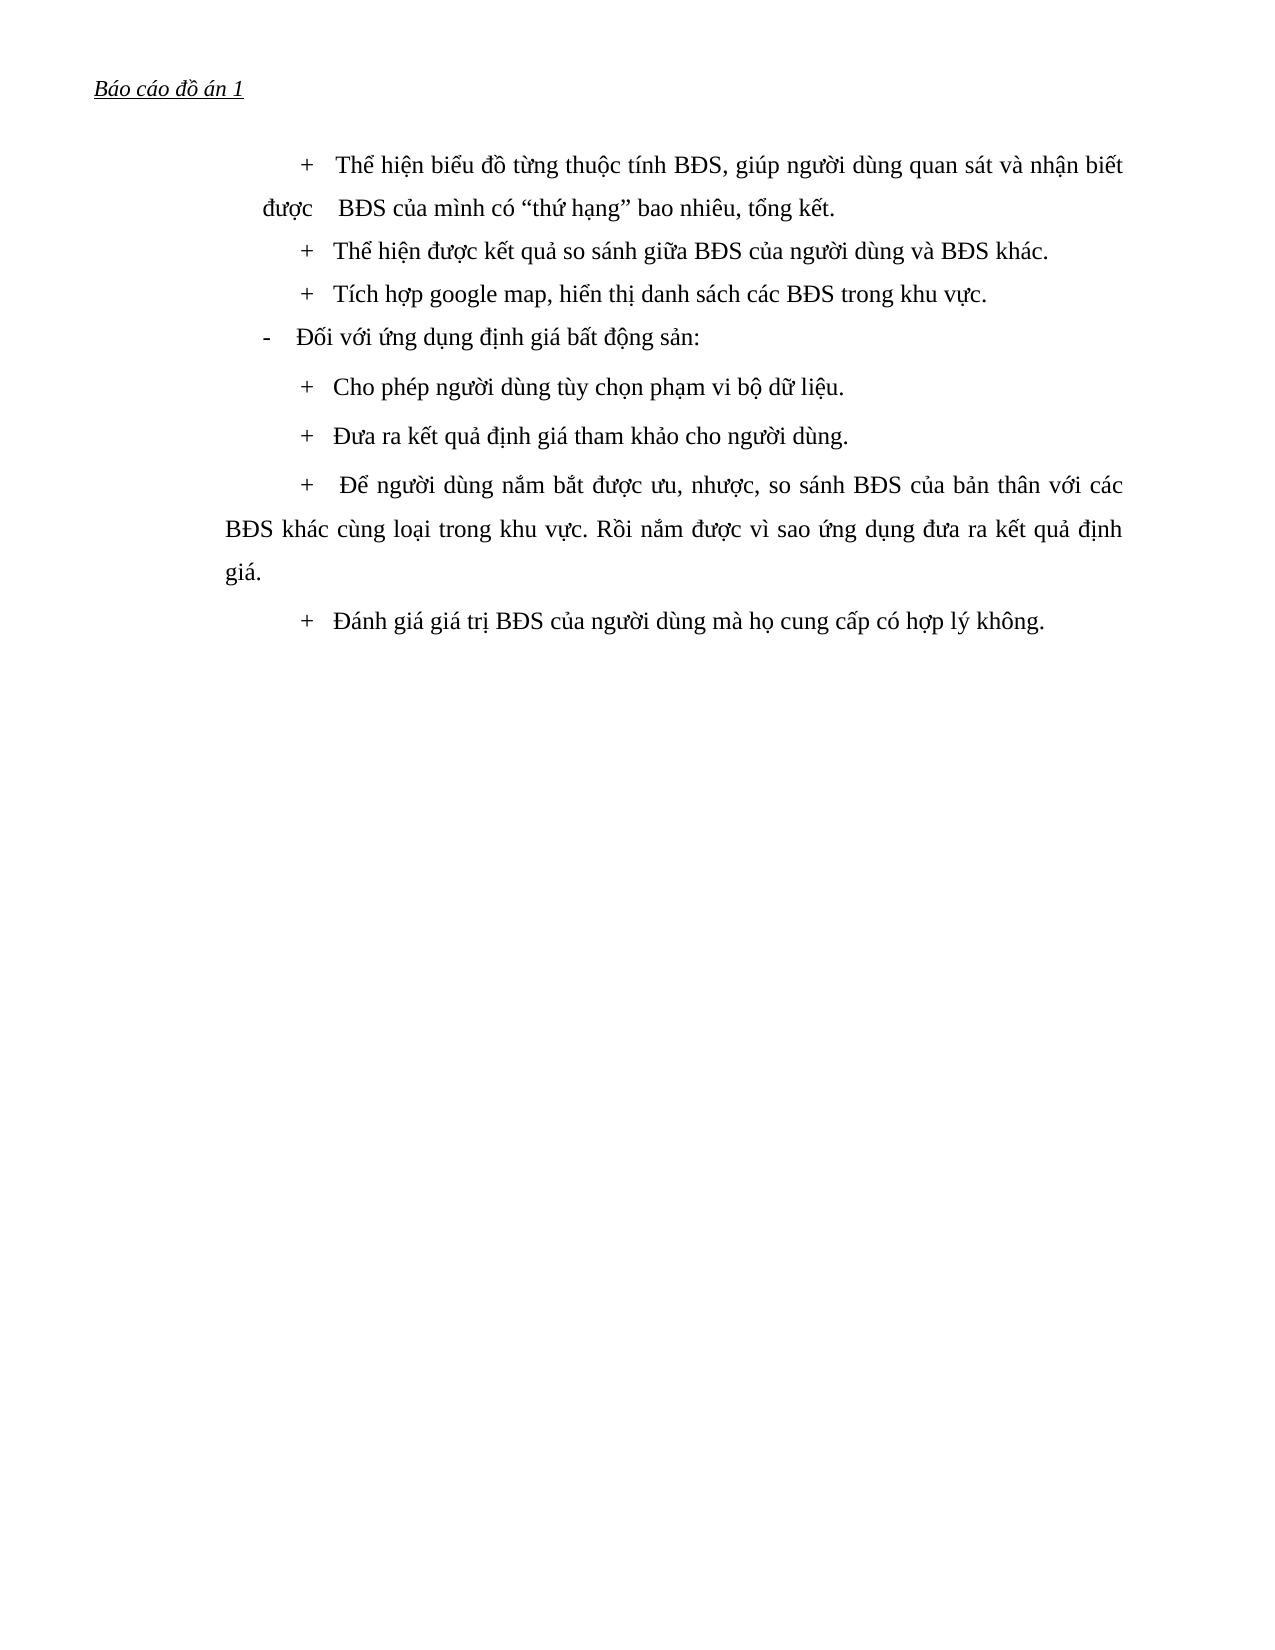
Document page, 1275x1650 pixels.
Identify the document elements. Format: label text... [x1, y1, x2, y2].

text + Cho phép người dùng tùy chọn phạm vi bộ dữ liệu. [262, 372, 1125, 401]
text + Đưa ra kết quả định giá tham khảo cho người dùng. [225, 421, 1125, 450]
text + Đánh giá giá trị BĐS của người dùng mà họ cung cấp có hợp lý không. [225, 606, 1125, 635]
list + Thể hiện biểu đồ từng thuộc tính BĐS, giúp người dùng quan sát và nhận biết được BĐS của mình có “thứ hạng” bao nhiêu, tổng kết. [262, 150, 1125, 222]
list + Tích hợp google map, hiển thị danh sách các BĐS trong khu vực. [262, 279, 1125, 308]
text - Đối với ứng dụng định giá bất động sản: [262, 322, 1125, 351]
list + Thể hiện được kết quả so sánh giữa BĐS của người dùng và BĐS khác. [262, 236, 1125, 265]
text + Để người dùng nắm bắt được ưu, nhược, so sánh BĐS của bản thân với các BĐS khác cùng loại trong khu vực. Rồi nắm được vì sao ứng dụng đưa ra kết quả định giá. [225, 471, 1125, 586]
